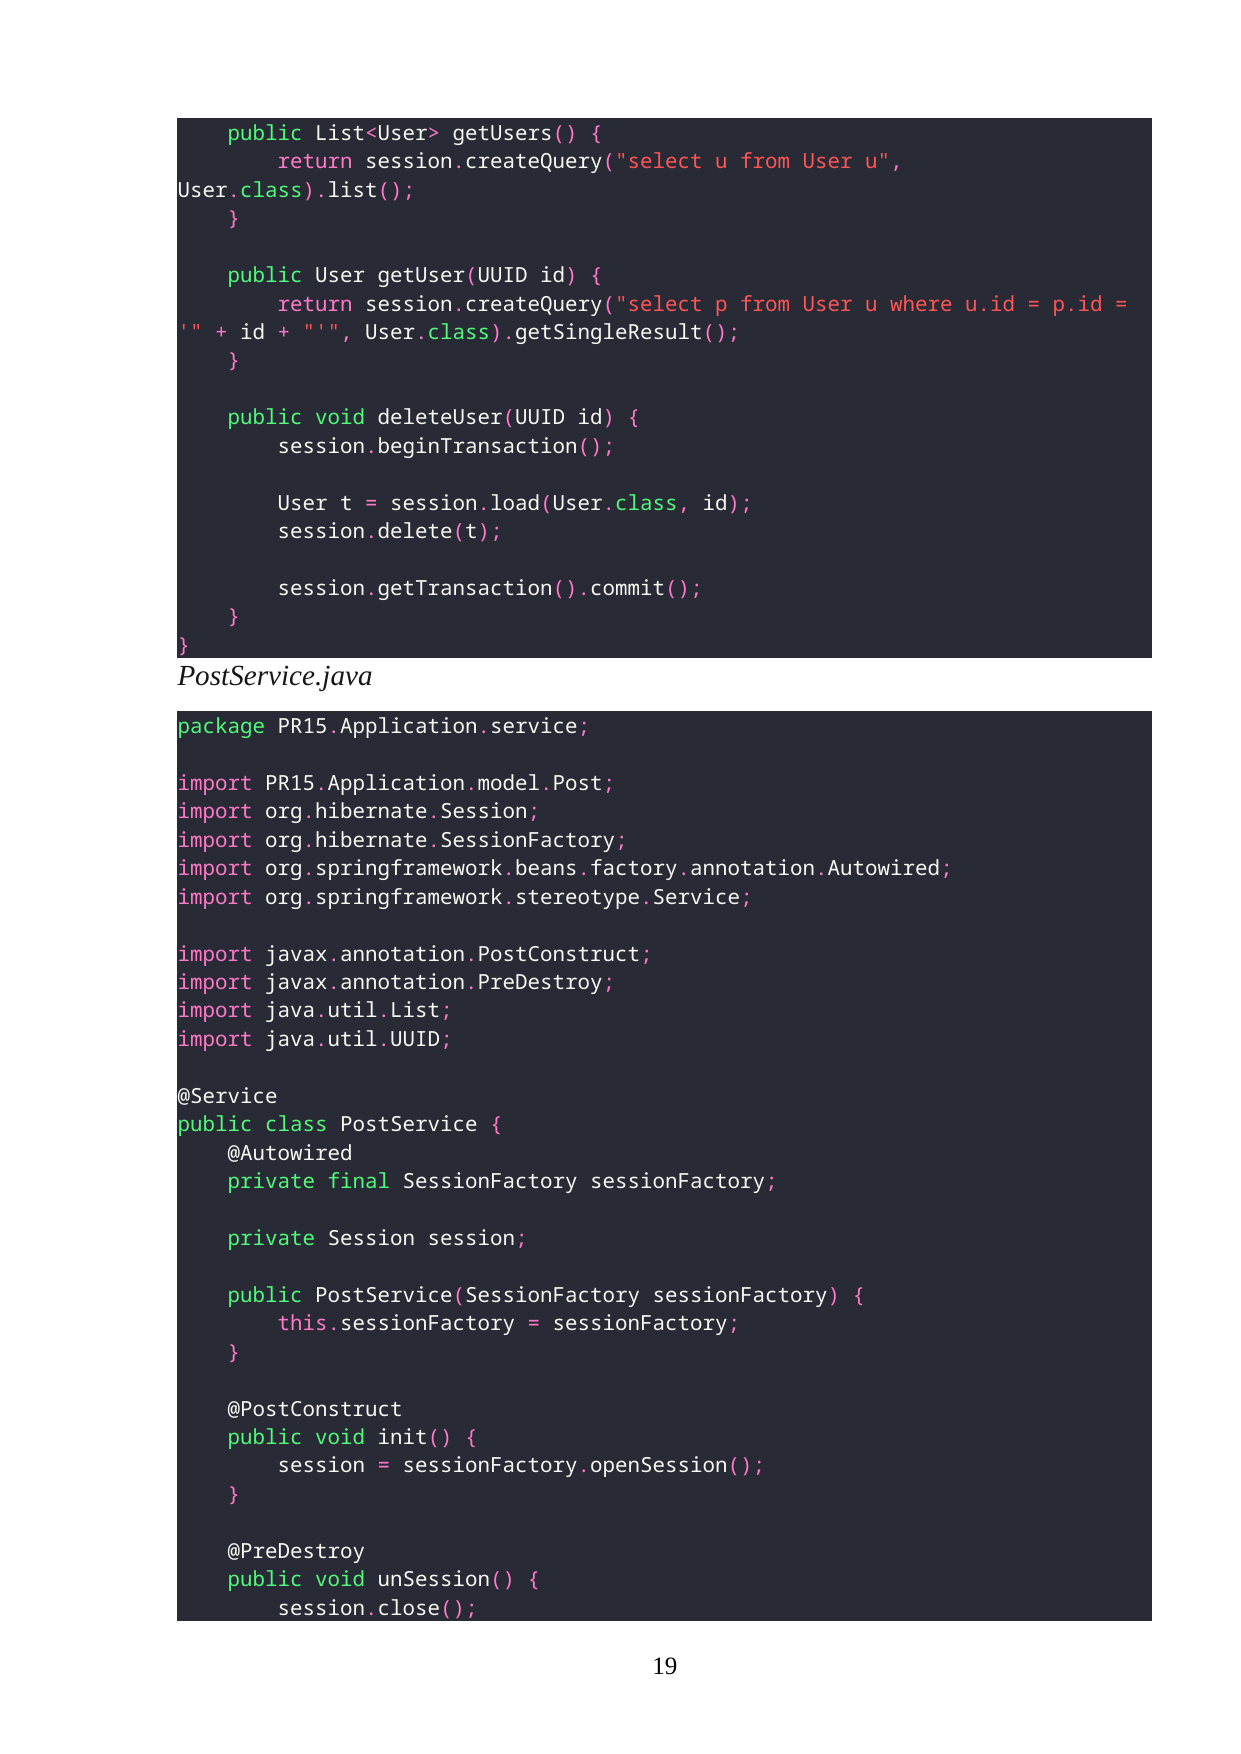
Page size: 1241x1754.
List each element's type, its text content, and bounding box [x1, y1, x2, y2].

text import javax.annotation.PreDestroy; [177, 967, 1152, 996]
text } [177, 630, 1152, 658]
text import PR15.Application.model.Post; [177, 768, 1152, 797]
text import org.hibernate.SessionFactory; [177, 825, 1152, 853]
text package PR15.Application.service; [177, 711, 1152, 740]
text session.beginTransaction(); [177, 431, 1152, 459]
text public void unSession() { [177, 1564, 1152, 1593]
text public void deleteUser(UUID id) { [177, 402, 1152, 431]
text return session.createQuery("select p from User u where u.id = p.id = '" + id + "'", User.class).getSingleResult(); [177, 289, 1152, 346]
text this.sessionFactory = sessionFactory; [177, 1308, 1152, 1337]
text } [177, 203, 1152, 232]
text public PostService(SessionFactory sessionFactory) { [177, 1280, 1152, 1308]
text User t = session.load(User.class, id); [177, 488, 1152, 516]
text import java.util.UUID; [177, 1024, 1152, 1052]
text @PreDestroy [177, 1536, 1152, 1564]
text @PostConstruct [177, 1394, 1152, 1422]
text @Service [177, 1081, 1152, 1109]
text private Session session; [177, 1223, 1152, 1252]
text public void init() { [177, 1422, 1152, 1451]
text session = sessionFactory.openSession(); [177, 1451, 1152, 1479]
text } [177, 1479, 1152, 1507]
text private final SessionFactory sessionFactory; [177, 1166, 1152, 1195]
text } [177, 1337, 1152, 1365]
text session.getTransaction().commit(); [177, 573, 1152, 602]
text return session.createQuery("select u from User u", User.class).list(); [177, 147, 1152, 203]
text import org.hibernate.Session; [177, 797, 1152, 825]
text import org.springframework.stereotype.Service; [177, 882, 1152, 910]
text session.delete(t); [177, 516, 1152, 545]
text public User getUser(UUID id) { [177, 260, 1152, 289]
text session.close(); [177, 1593, 1152, 1621]
text @Autowired [177, 1138, 1152, 1166]
text import java.util.List; [177, 996, 1152, 1024]
text public List<User> getUsers() { [177, 118, 1152, 147]
text import javax.annotation.PostConstruct; [177, 939, 1152, 967]
text } [177, 602, 1152, 630]
text public class PostService { [177, 1109, 1152, 1138]
text } [177, 346, 1152, 374]
text import org.springframework.beans.factory.annotation.Autowired; [177, 853, 1152, 882]
text PostService.java [177, 658, 1152, 692]
